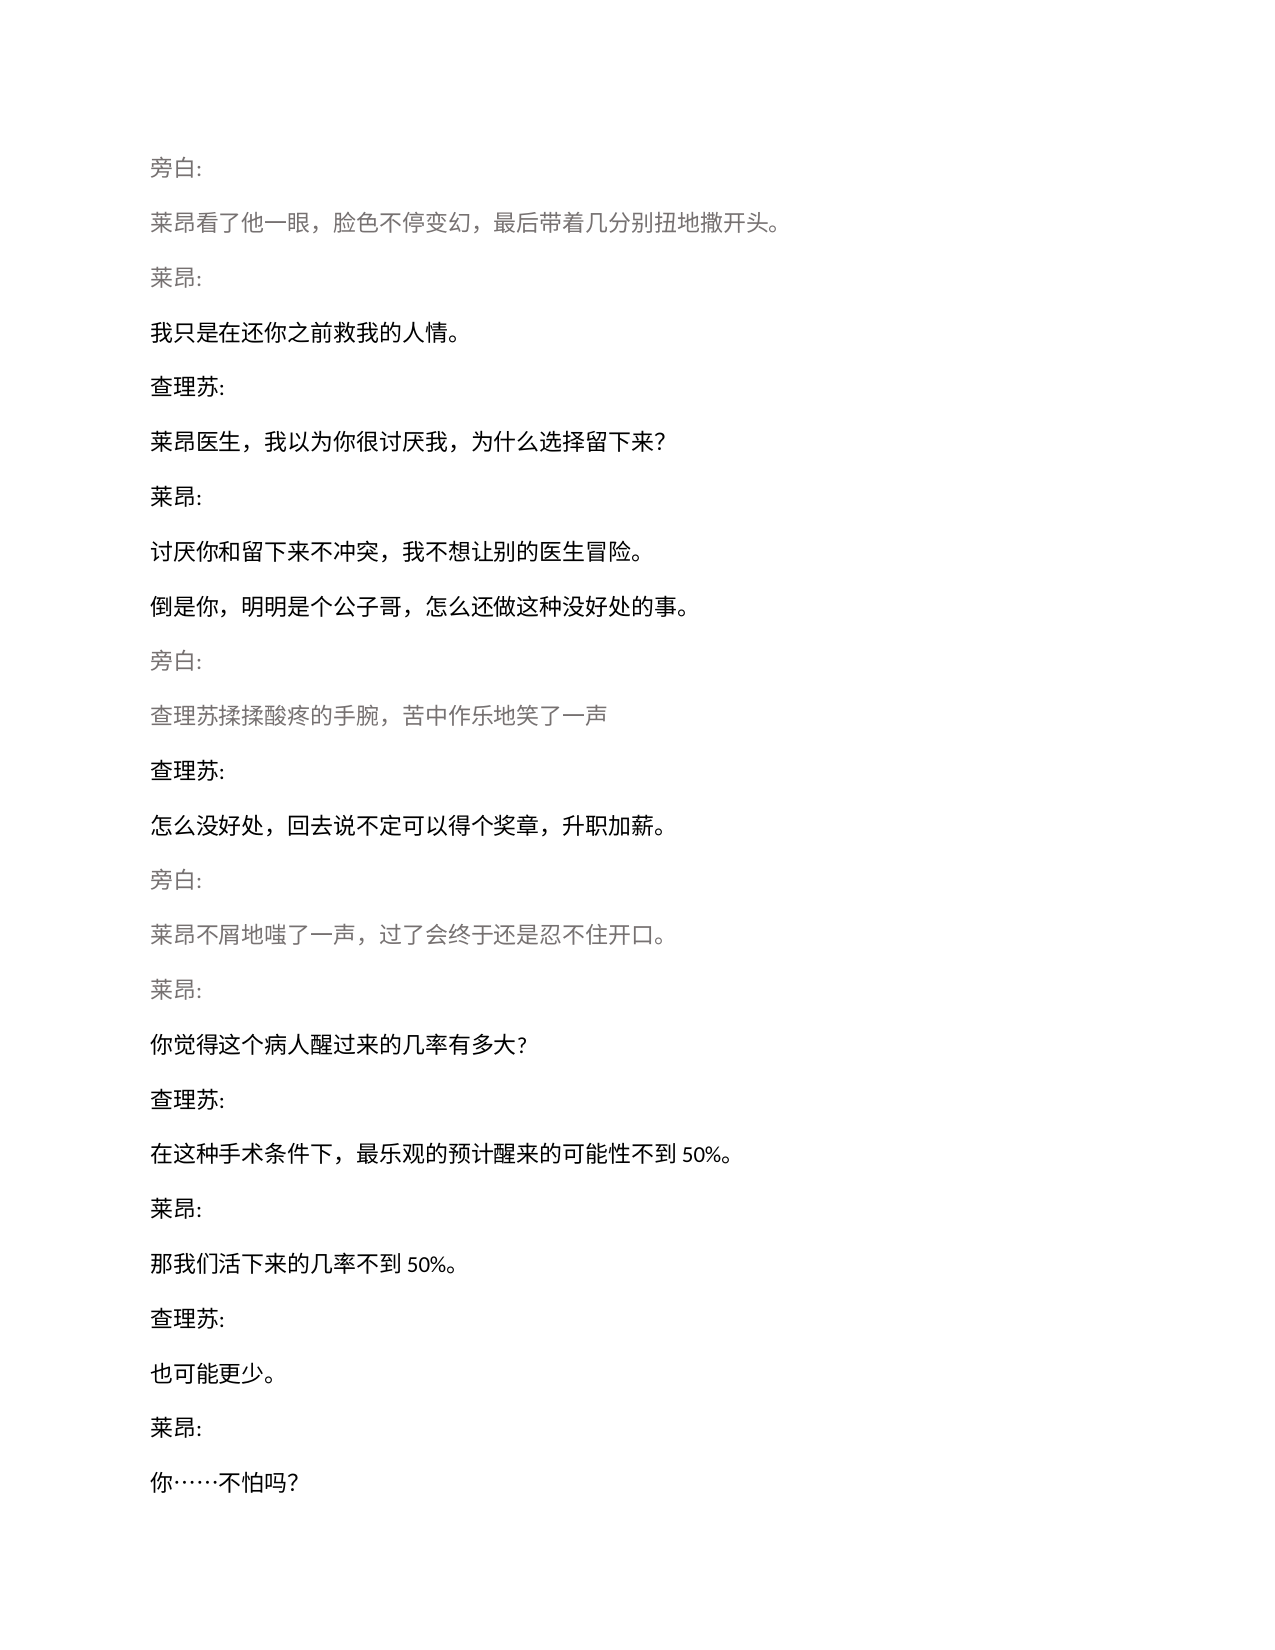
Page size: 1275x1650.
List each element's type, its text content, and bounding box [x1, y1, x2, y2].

text 我只是在还你之前救我的人情。 [150, 314, 1125, 348]
text 莱昂医生，我以为你很讨厌我，为什么选择留下来？ [150, 424, 1125, 457]
text 讨厌你和留下来不冲突，我不想让别的医生冒险。 [150, 533, 1125, 567]
text 莱昂看了他一眼，脸色不停变幻，最后带着几分别扭地撒开头。 [150, 205, 1125, 238]
text 你觉得这个病人醒过来的几率有多大? [150, 1027, 1125, 1060]
text 旁白: [150, 643, 1125, 676]
text 莱昂: [150, 479, 1125, 512]
text 查理苏: [150, 753, 1125, 786]
text 在这种手术条件下，最乐观的预计醒来的可能性不到50%。 [150, 1136, 1125, 1169]
text 怎么没好处，回去说不定可以得个奖章，升职加薪。 [150, 807, 1125, 841]
text 莱昂: [150, 1191, 1125, 1224]
text 查理苏揉揉酸疼的手腕，苦中作乐地笑了一声 [150, 698, 1125, 731]
text 也可能更少。 [150, 1355, 1125, 1389]
text 莱昂: [150, 972, 1125, 1005]
text 查理苏: [150, 369, 1125, 402]
text 查理苏: [150, 1301, 1125, 1334]
text 莱昂: [150, 259, 1125, 293]
text 旁白: [150, 862, 1125, 896]
text 莱昂: [150, 1410, 1125, 1443]
text 那我们活下来的几率不到50%。 [150, 1246, 1125, 1279]
text 莱昂不屑地嗤了一声，过了会终于还是忍不住开口。 [150, 917, 1125, 950]
text 查理苏: [150, 1081, 1125, 1115]
text 旁白: [150, 150, 1125, 183]
text 倒是你，明明是个公子哥，怎么还做这种没好处的事。 [150, 588, 1125, 622]
text 你……不怕吗？ [150, 1465, 1125, 1498]
